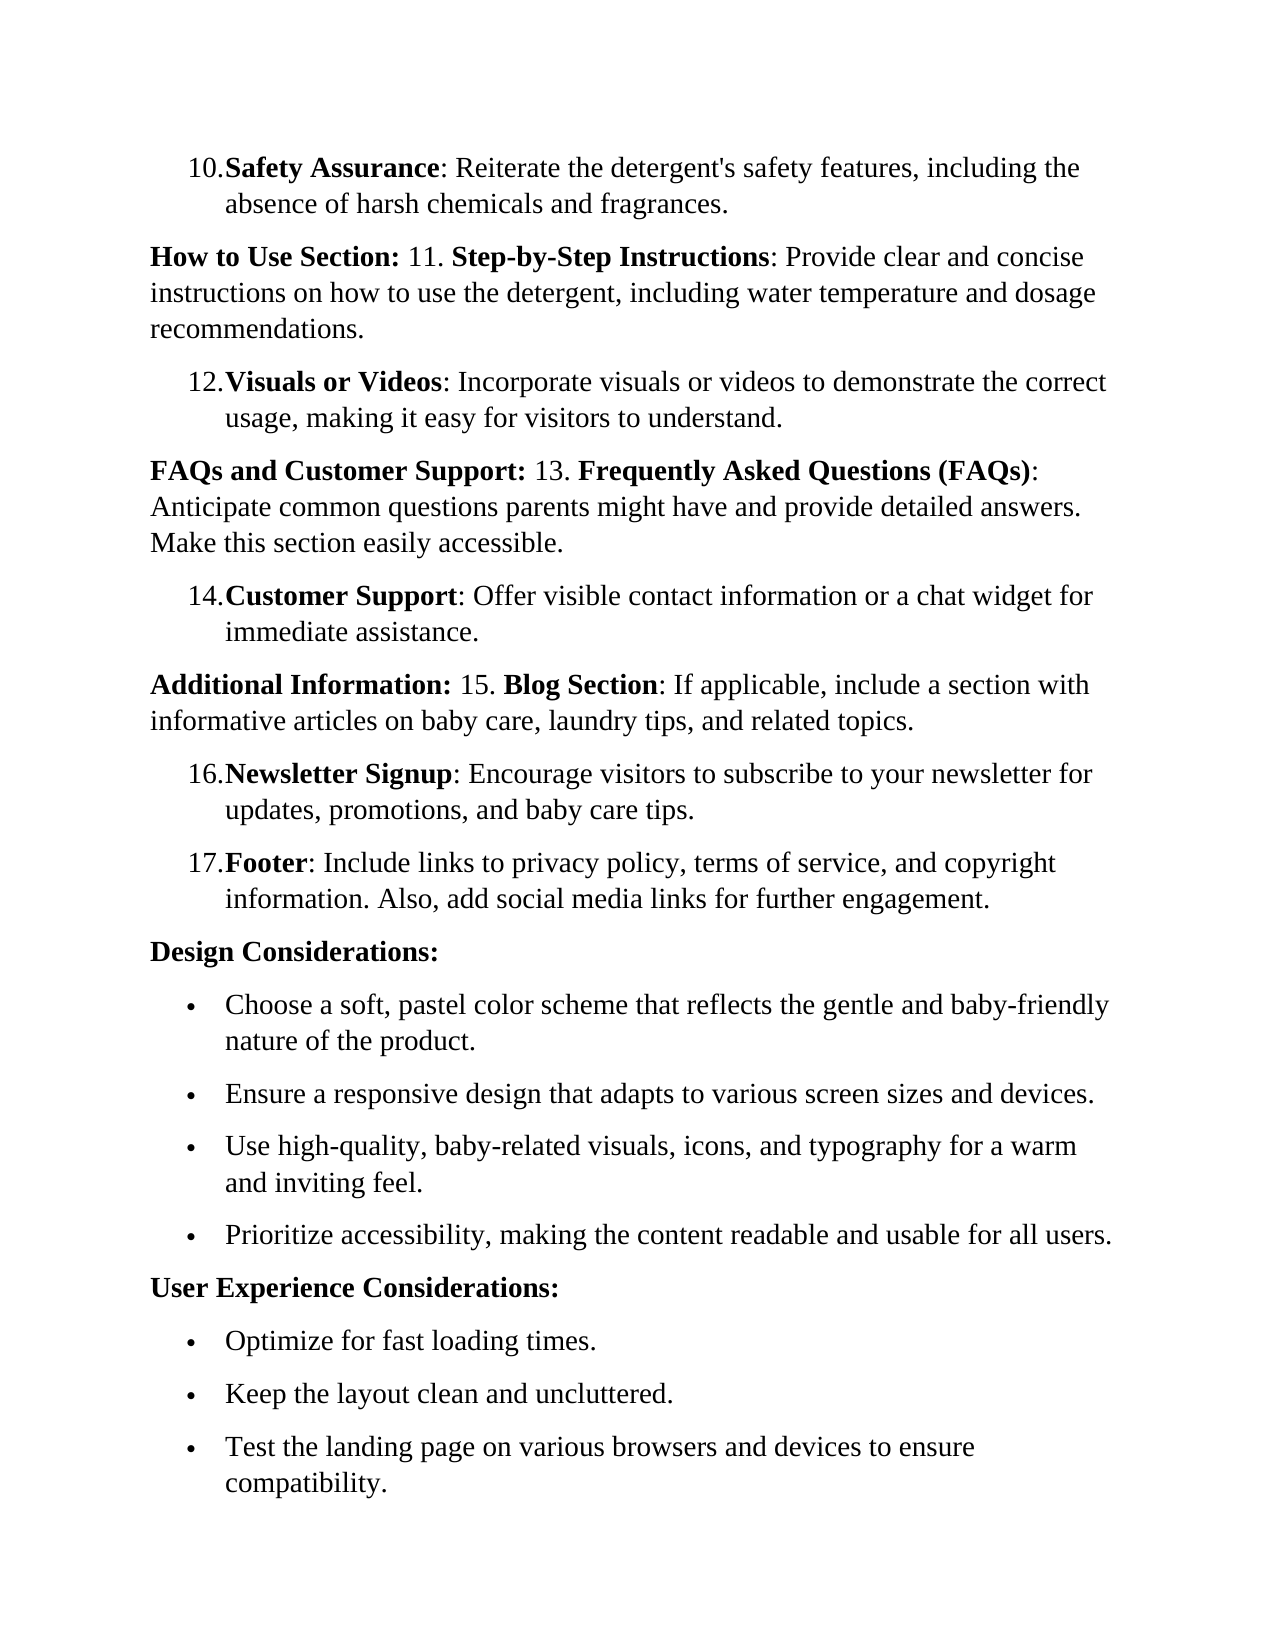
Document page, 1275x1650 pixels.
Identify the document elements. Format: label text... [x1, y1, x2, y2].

list Keep the layout clean and uncluttered. [187, 1376, 1125, 1409]
list Prioritize accessibility, making the content readable and usable for all users. [187, 1217, 1125, 1251]
list Test the landing page on various browsers and devices to ensure compatibility. [187, 1429, 1125, 1498]
list Ensure a responsive design that adapts to various screen sizes and devices. [187, 1076, 1125, 1109]
list Footer: Include links to privacy policy, terms of service, and copyright information. Also, add social media links for further engagement. [187, 845, 1125, 915]
text Additional Information: 15. Blog Section: If applicable, include a section with informative articles on baby care, laundry tips, and related topics. [150, 667, 1125, 737]
text FAQs and Customer Support: 13. Frequently Asked Questions (FAQs): Anticipate common questions parents might have and provide detailed answers. Make this section easily accessible. [150, 453, 1125, 559]
text User Experience Considerations: [150, 1270, 1125, 1304]
list Newsletter Signup: Encourage visitors to subscribe to your newsletter for updates, promotions, and baby care tips. [187, 756, 1125, 826]
list Visuals or Videos: Incorporate visuals or videos to demonstrate the correct usage, making it easy for visitors to understand. [187, 364, 1125, 434]
list Safety Assurance: Reiterate the detergent's safety features, including the absence of harsh chemicals and fragrances. [187, 150, 1125, 220]
text How to Use Section: 11. Step-by-Step Instructions: Provide clear and concise instructions on how to use the detergent, including water temperature and dosage recommendations. [150, 239, 1125, 345]
list Use high-quality, baby-related visuals, icons, and typography for a warm and inviting feel. [187, 1128, 1125, 1198]
list Optimize for fast loading times. [187, 1323, 1125, 1357]
text Design Considerations: [150, 934, 1125, 967]
list Choose a soft, pastel color scheme that reflects the gentle and baby-friendly nature of the product. [187, 987, 1125, 1056]
list Customer Support: Offer visible contact information or a chat widget for immediate assistance. [187, 578, 1125, 648]
